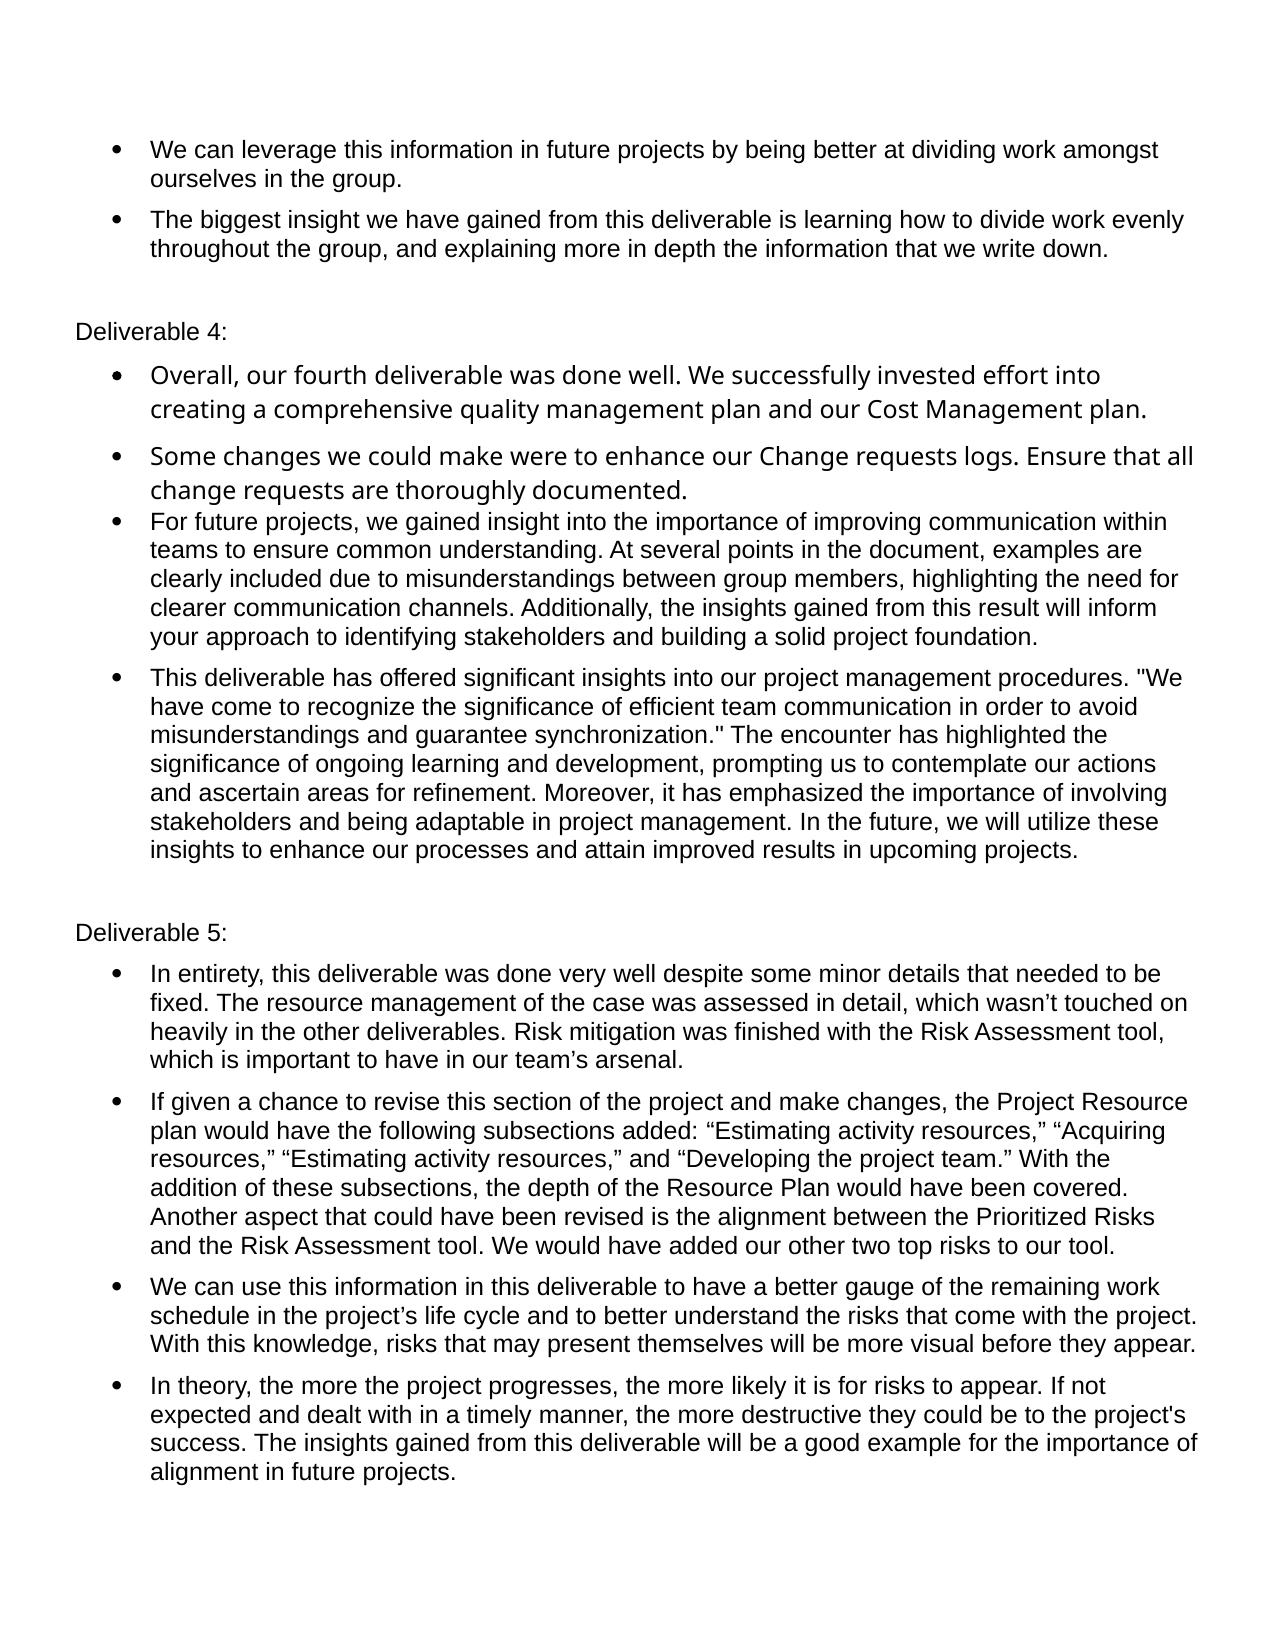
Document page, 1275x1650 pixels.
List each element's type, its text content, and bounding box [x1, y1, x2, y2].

list In entirety, this deliverable was done very well despite some minor details that needed to be fixed. The resource management of the case was assessed in detail, which wasn’t touched on heavily in the other deliverables. Risk mitigation was finished with the Risk Assessment tool, which is important to have in our team’s arsenal. [112, 959, 1200, 1074]
list The biggest insight we have gained from this deliverable is learning how to divide work evenly throughout the group, and explaining more in depth the information that we write down. [112, 205, 1200, 263]
list We can leverage this information in future projects by being better at dividing work amongst ourselves in the group. [112, 135, 1200, 193]
list In theory, the more the project progresses, the more likely it is for risks to appear. If not expected and dealt with in a timely manner, the more destructive they could be to the project's success. The insights gained from this deliverable will be a good example for the importance of alignment in future projects. [112, 1371, 1200, 1486]
list For future projects, we gained insight into the importance of improving communication within teams to ensure common understanding. At several points in the document, examples are clearly included due to misunderstandings between group members, highlighting the need for clearer communication channels. Additionally, the insights gained from this result will inform your approach to identifying stakeholders and building a solid project foundation. [112, 506, 1200, 650]
list Some changes we could make were to enhance our Change requests logs. Ensure that all change requests are thoroughly documented. [112, 438, 1200, 506]
list This deliverable has offered significant insights into our project management procedures. "We have come to recognize the significance of efficient team communication in order to avoid misunderstandings and guarantee synchronization." The encounter has highlighted the significance of ongoing learning and development, prompting us to contemplate our actions and ascertain areas for refinement. Moreover, it has emphasized the importance of involving stakeholders and being adaptable in project management. In the future, we will utilize these insights to enhance our processes and attain improved results in upcoming projects. [112, 663, 1200, 864]
list Overall, our fourth deliverable was done well. We successfully invested effort into creating a comprehensive quality management plan and our Cost Management plan. [112, 358, 1200, 426]
list We can use this information in this deliverable to have a better gauge of the remaining work schedule in the project’s life cycle and to better understand the risks that come with the project. With this knowledge, risks that may present themselves will be more visual before they appear. [112, 1272, 1200, 1358]
text Deliverable 4: [75, 316, 1200, 345]
list If given a chance to revise this section of the project and make changes, the Project Resource plan would have the following subsections added: “Estimating activity resources,” “Acquiring resources,” “Estimating activity resources,” and “Developing the project team.” With the addition of these subsections, the depth of the Resource Plan would have been covered. Another aspect that could have been revised is the alignment between the Prioritized Risks and the Risk Assessment tool. We would have added our other two top risks to our tool. [112, 1087, 1200, 1259]
text Deliverable 5: [75, 918, 1200, 947]
